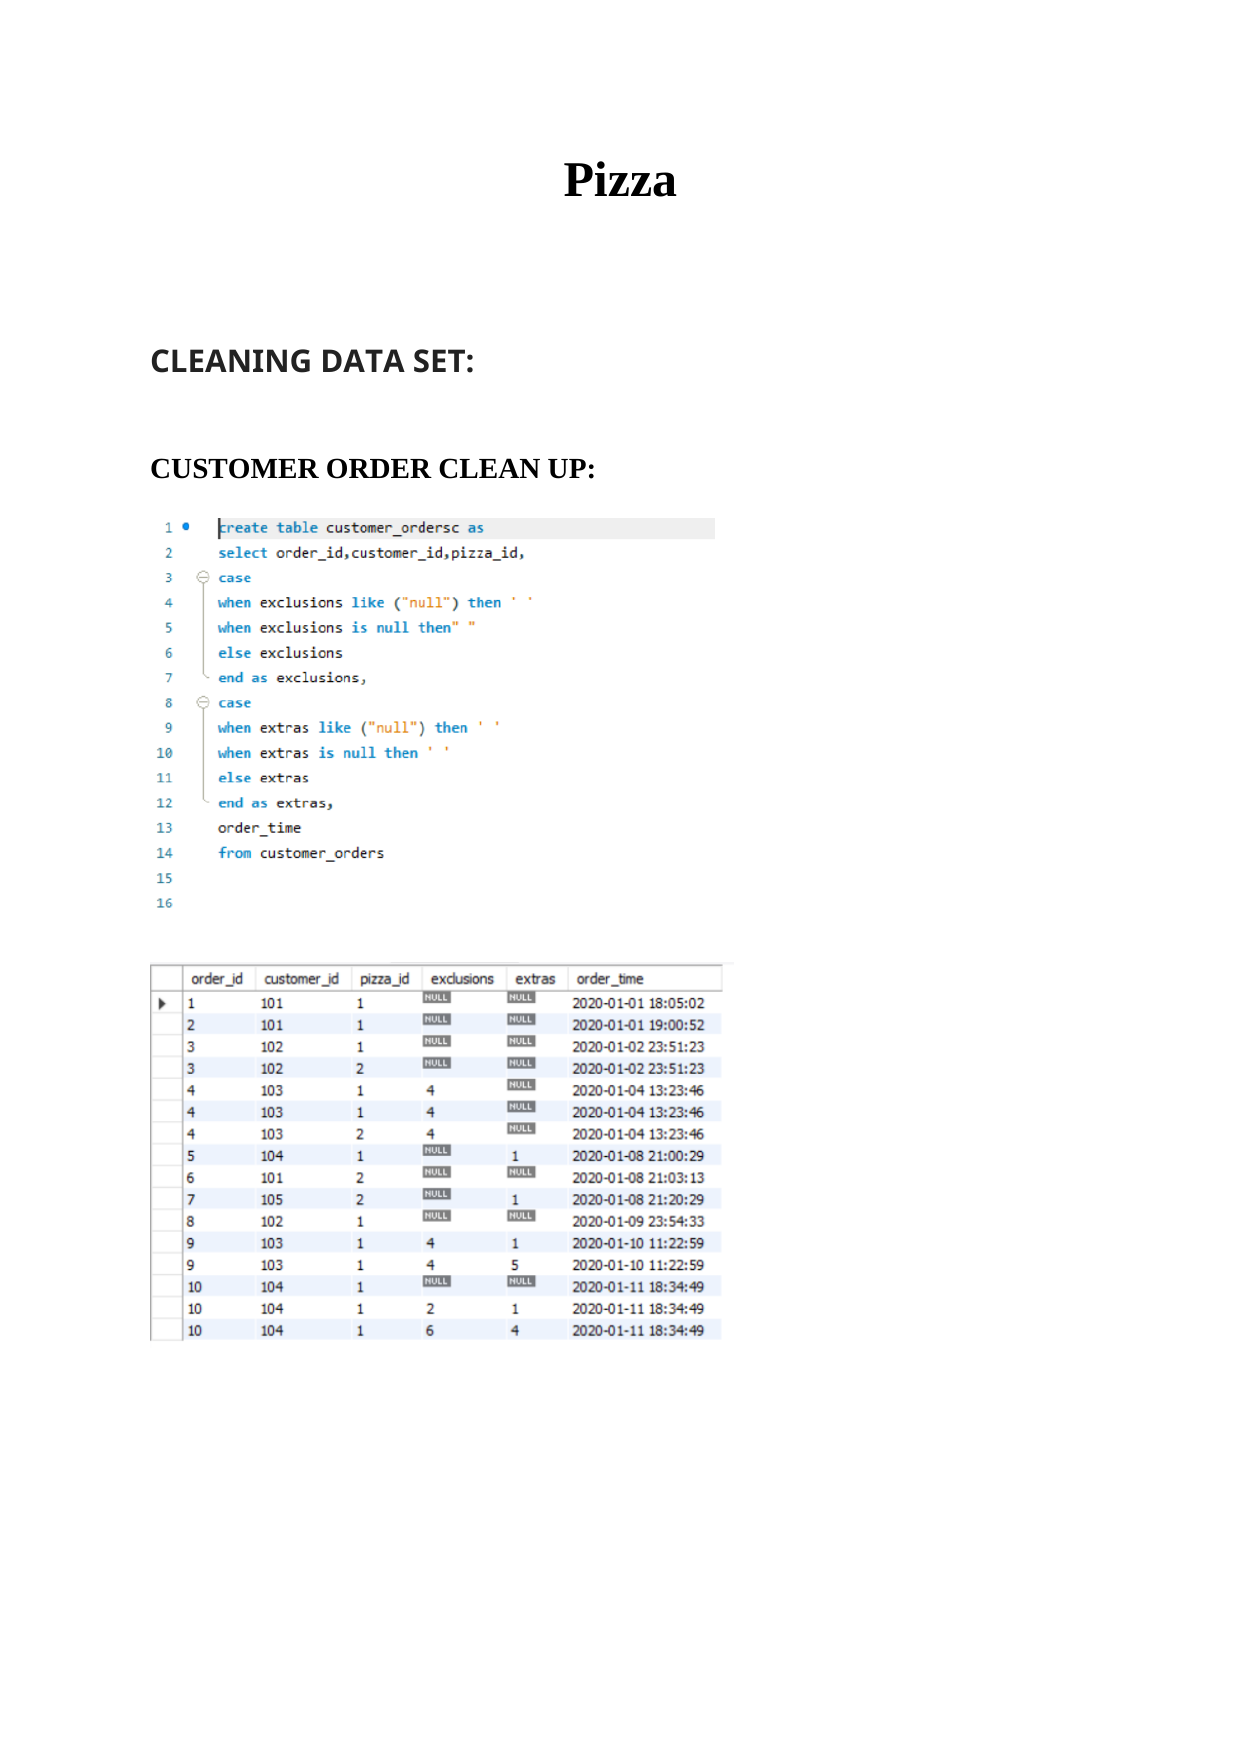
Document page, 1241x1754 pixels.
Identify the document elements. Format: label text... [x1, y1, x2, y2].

text CUSTOMER ORDER CLEAN UP: [150, 452, 1090, 485]
picture [150, 518, 715, 944]
text CLEANING DATA SET: [150, 339, 1090, 381]
subtitle Pizza [150, 150, 1090, 207]
picture [150, 962, 734, 1348]
